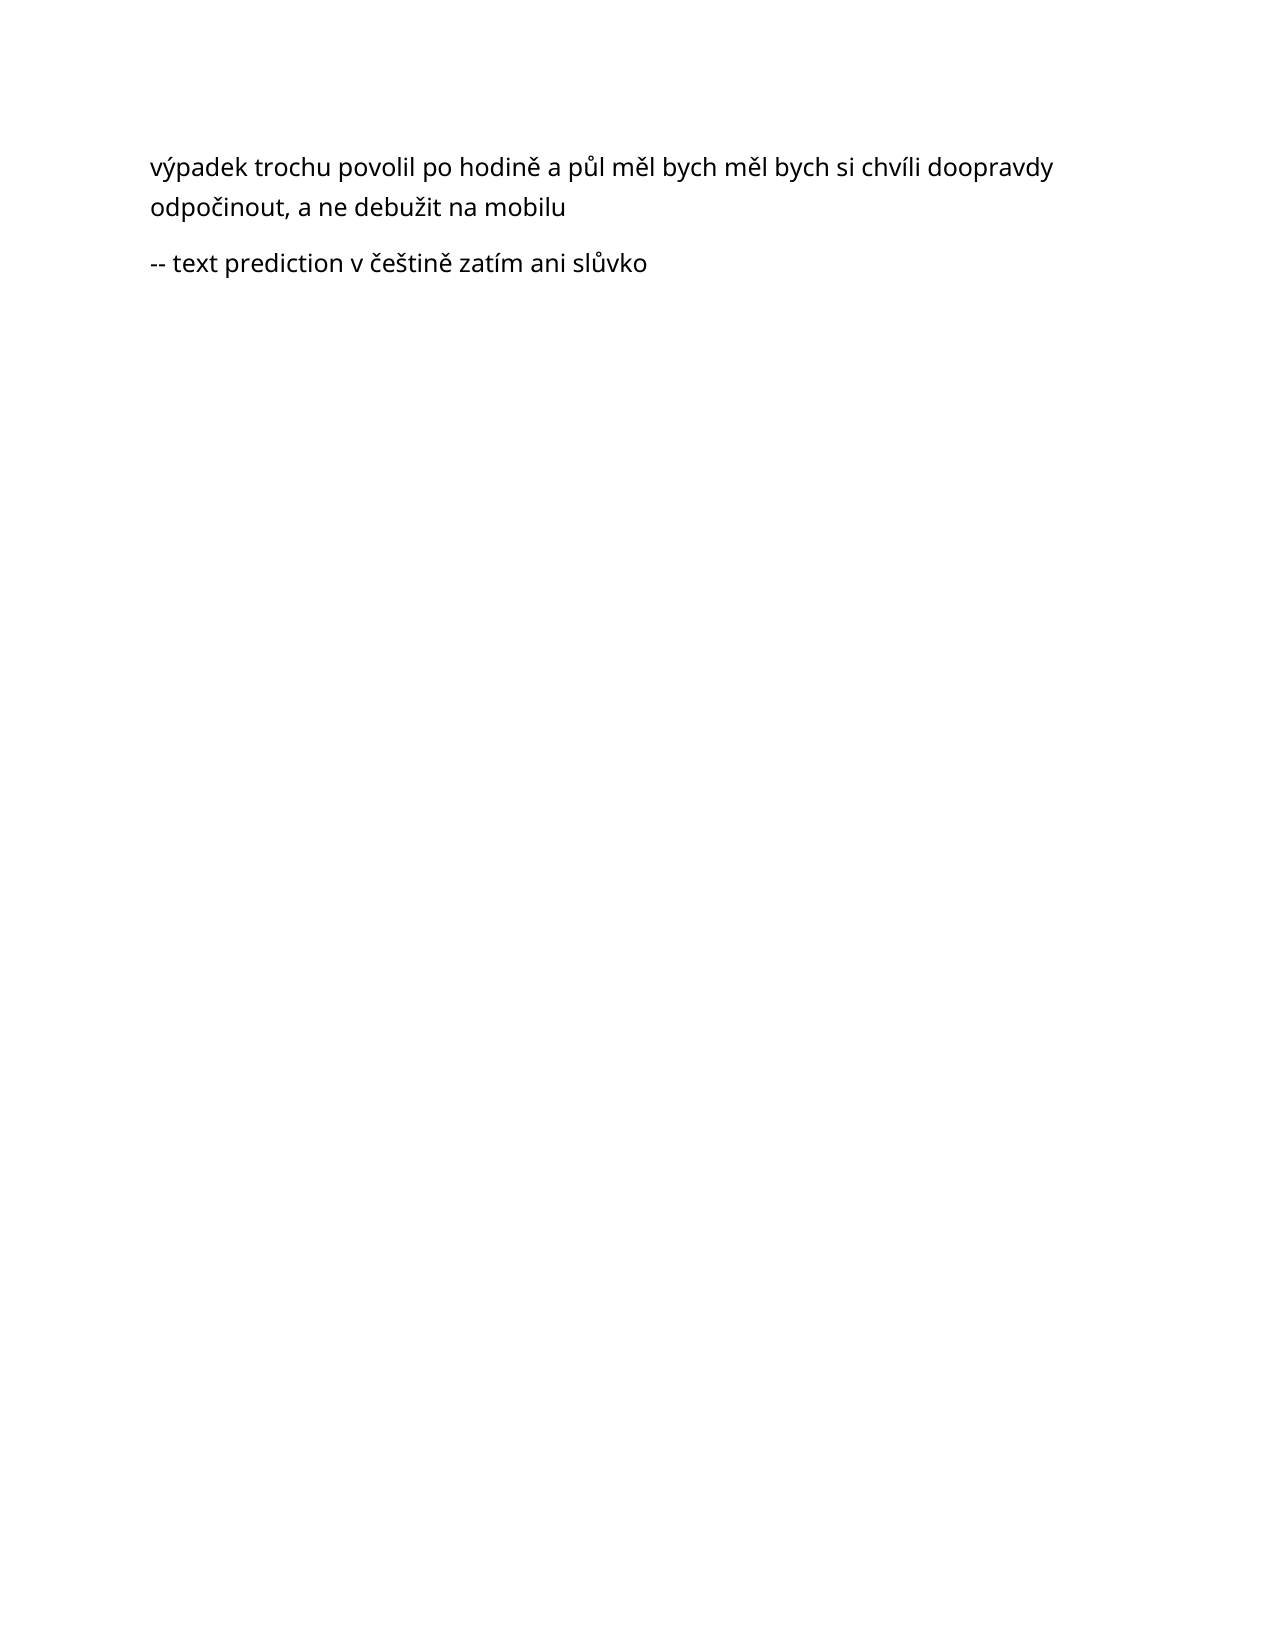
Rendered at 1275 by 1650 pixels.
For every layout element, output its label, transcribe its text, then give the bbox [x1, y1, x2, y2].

text -- text prediction v češtině zatím ani slůvko [150, 246, 1125, 280]
